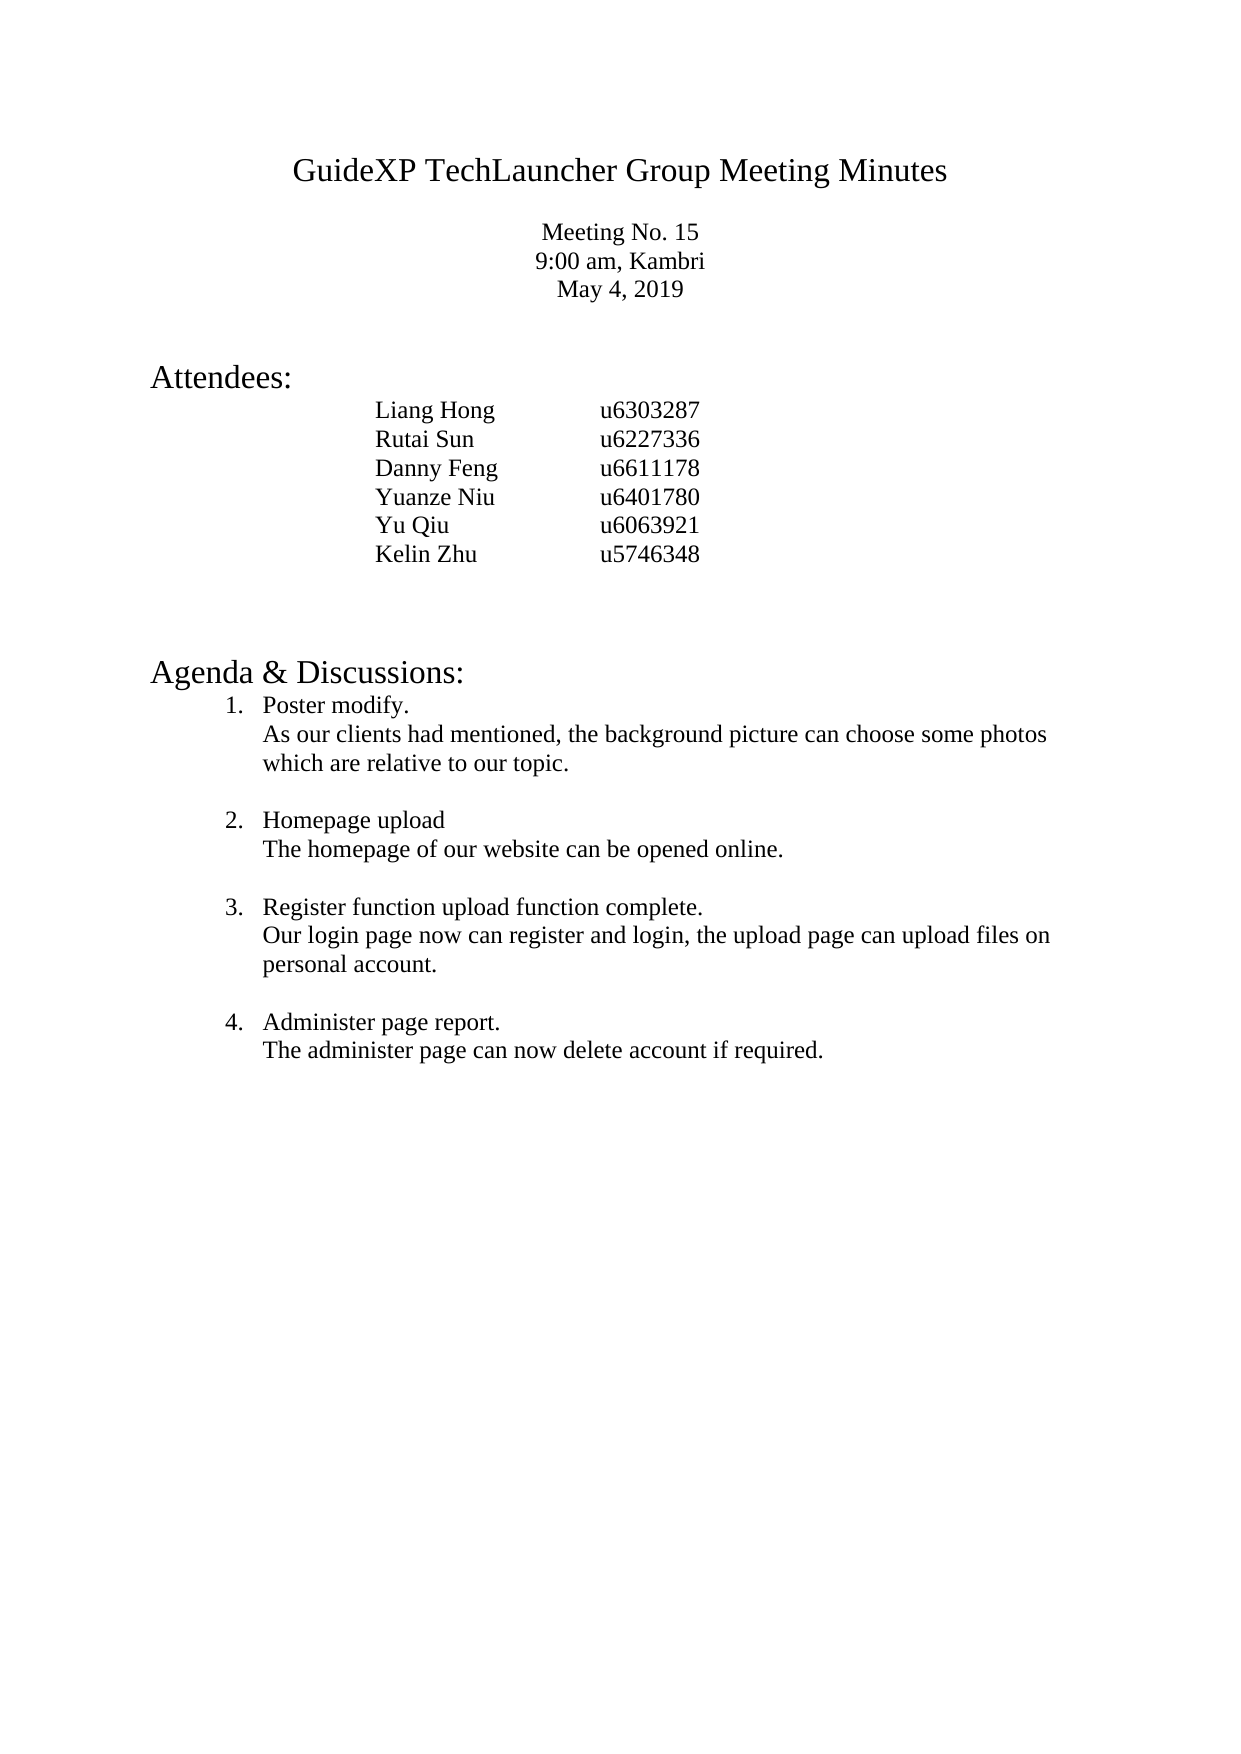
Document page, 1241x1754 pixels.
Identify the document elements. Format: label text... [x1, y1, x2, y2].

text Kelin Zhu u5746348 [300, 539, 1090, 568]
subtitle Attendees: [150, 357, 1090, 395]
list As our clients had mentioned, the background picture can choose some photos which are relative to our topic. [262, 719, 1090, 777]
text Danny Feng u6611178 [300, 453, 1090, 482]
text The administer page can now delete account if required. [262, 1036, 1090, 1064]
text May 4, 2019 [150, 274, 1090, 303]
text GuideXP TechLauncher Group Meeting Minutes [150, 150, 1090, 188]
text Yu Qiu u6063921 [300, 510, 1090, 539]
text Meeting No. 15 [150, 217, 1090, 246]
subtitle Agenda & Discussions: [150, 652, 1090, 691]
text Liang Hong u6303287 [300, 395, 1090, 424]
list Register function upload function complete. [225, 892, 1090, 921]
text Rutai Sun u6227336 [375, 424, 1090, 453]
list Poster modify. [225, 691, 1090, 719]
list Administer page report. [225, 1007, 1090, 1036]
text Yuanze Niu u6401780 [300, 482, 1090, 510]
text Our login page now can register and login, the upload page can upload files on personal account. [262, 921, 1090, 978]
text 9:00 am, Kambri [150, 246, 1090, 274]
text The homepage of our website can be opened online. [262, 834, 1090, 863]
list Homepage upload [225, 806, 1090, 834]
